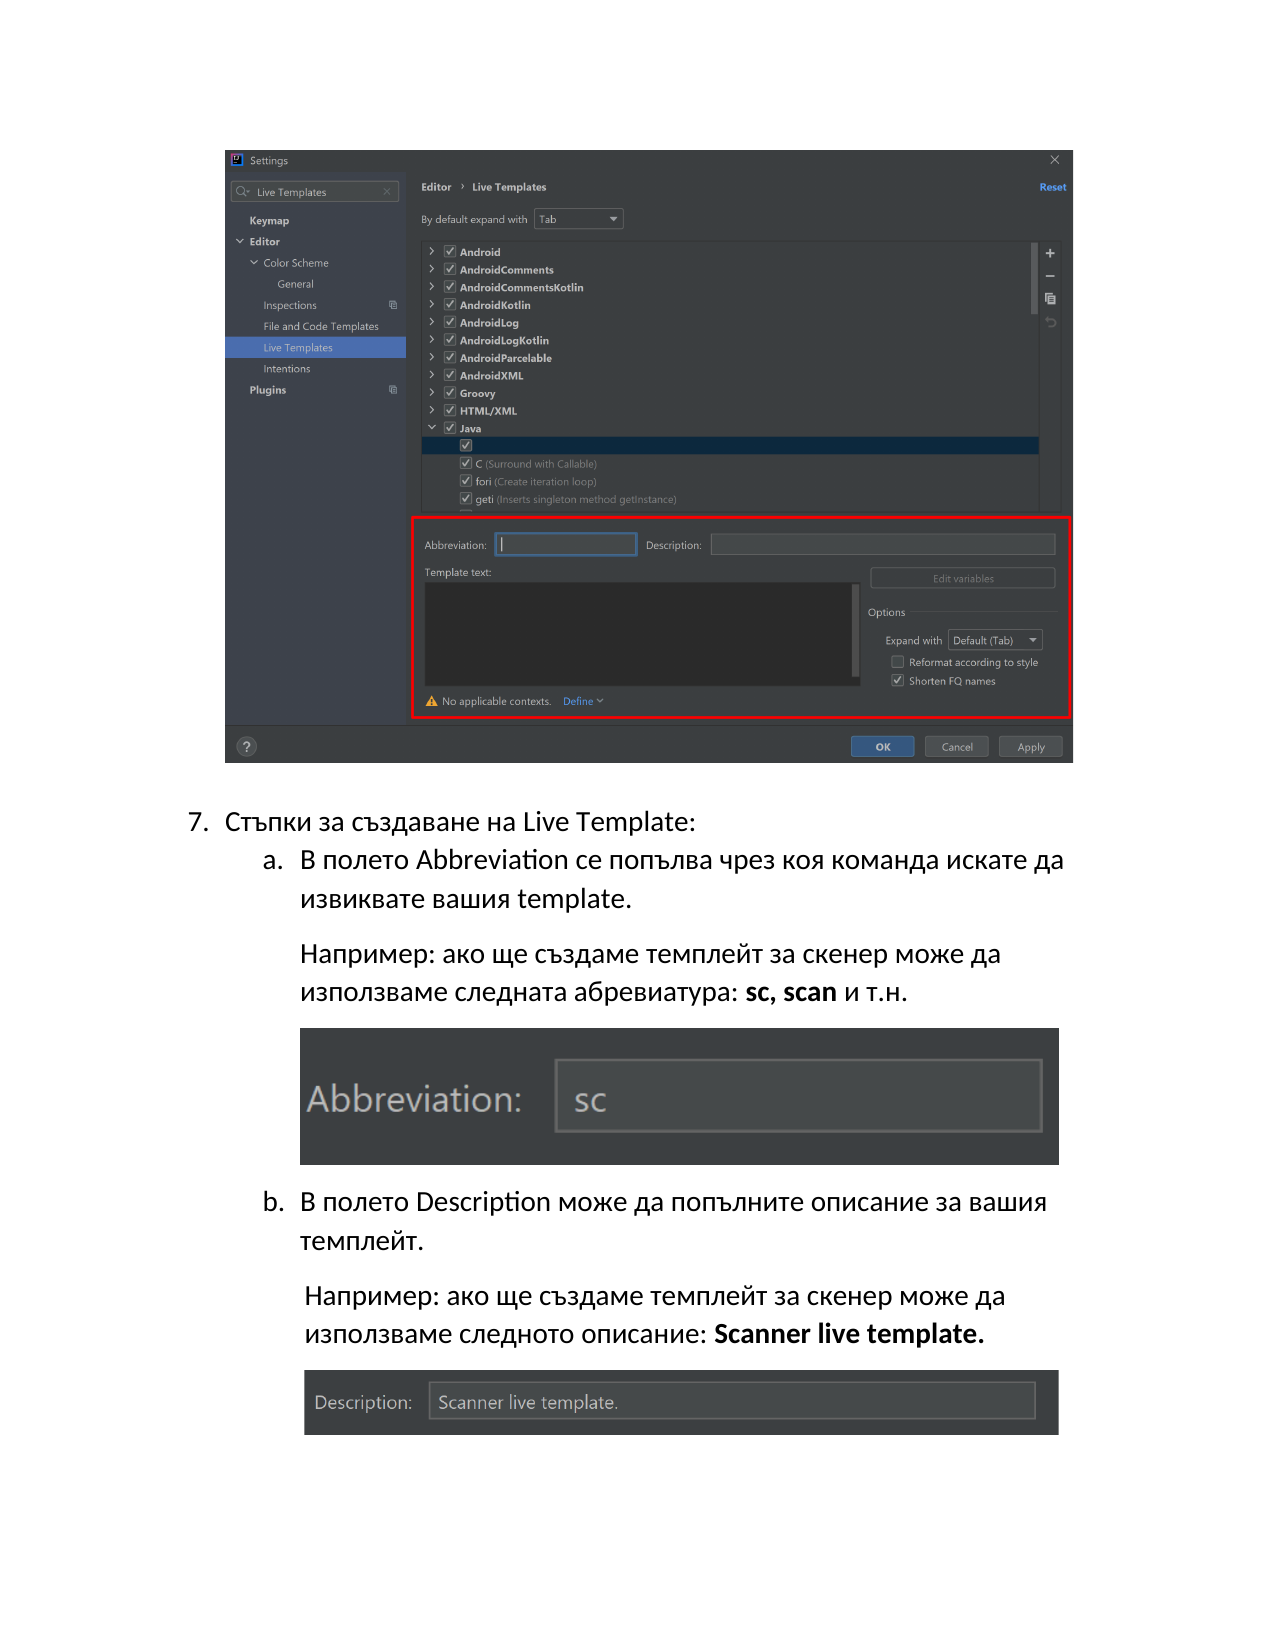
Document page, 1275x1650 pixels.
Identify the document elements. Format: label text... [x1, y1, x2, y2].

list В полето Abbreviation се попълва чрез коя команда искате да извиквате вашия template. [262, 841, 1125, 915]
picture [300, 1028, 1059, 1165]
picture [225, 150, 1074, 763]
list В полето Description може да попълните описание за вашия темплейт. [262, 1183, 1125, 1258]
picture [304, 1370, 1059, 1435]
text Например: ако ще създаме темплейт за скенер може да използваме следната абревиатура: sc, scan и т.н. [300, 935, 1125, 1009]
text Например: ако ще създаме темплейт за скенер може да използваме следното описание: Scanner live template. [304, 1277, 1125, 1351]
list Стъпки за създаване на Live Template: [187, 803, 1125, 838]
